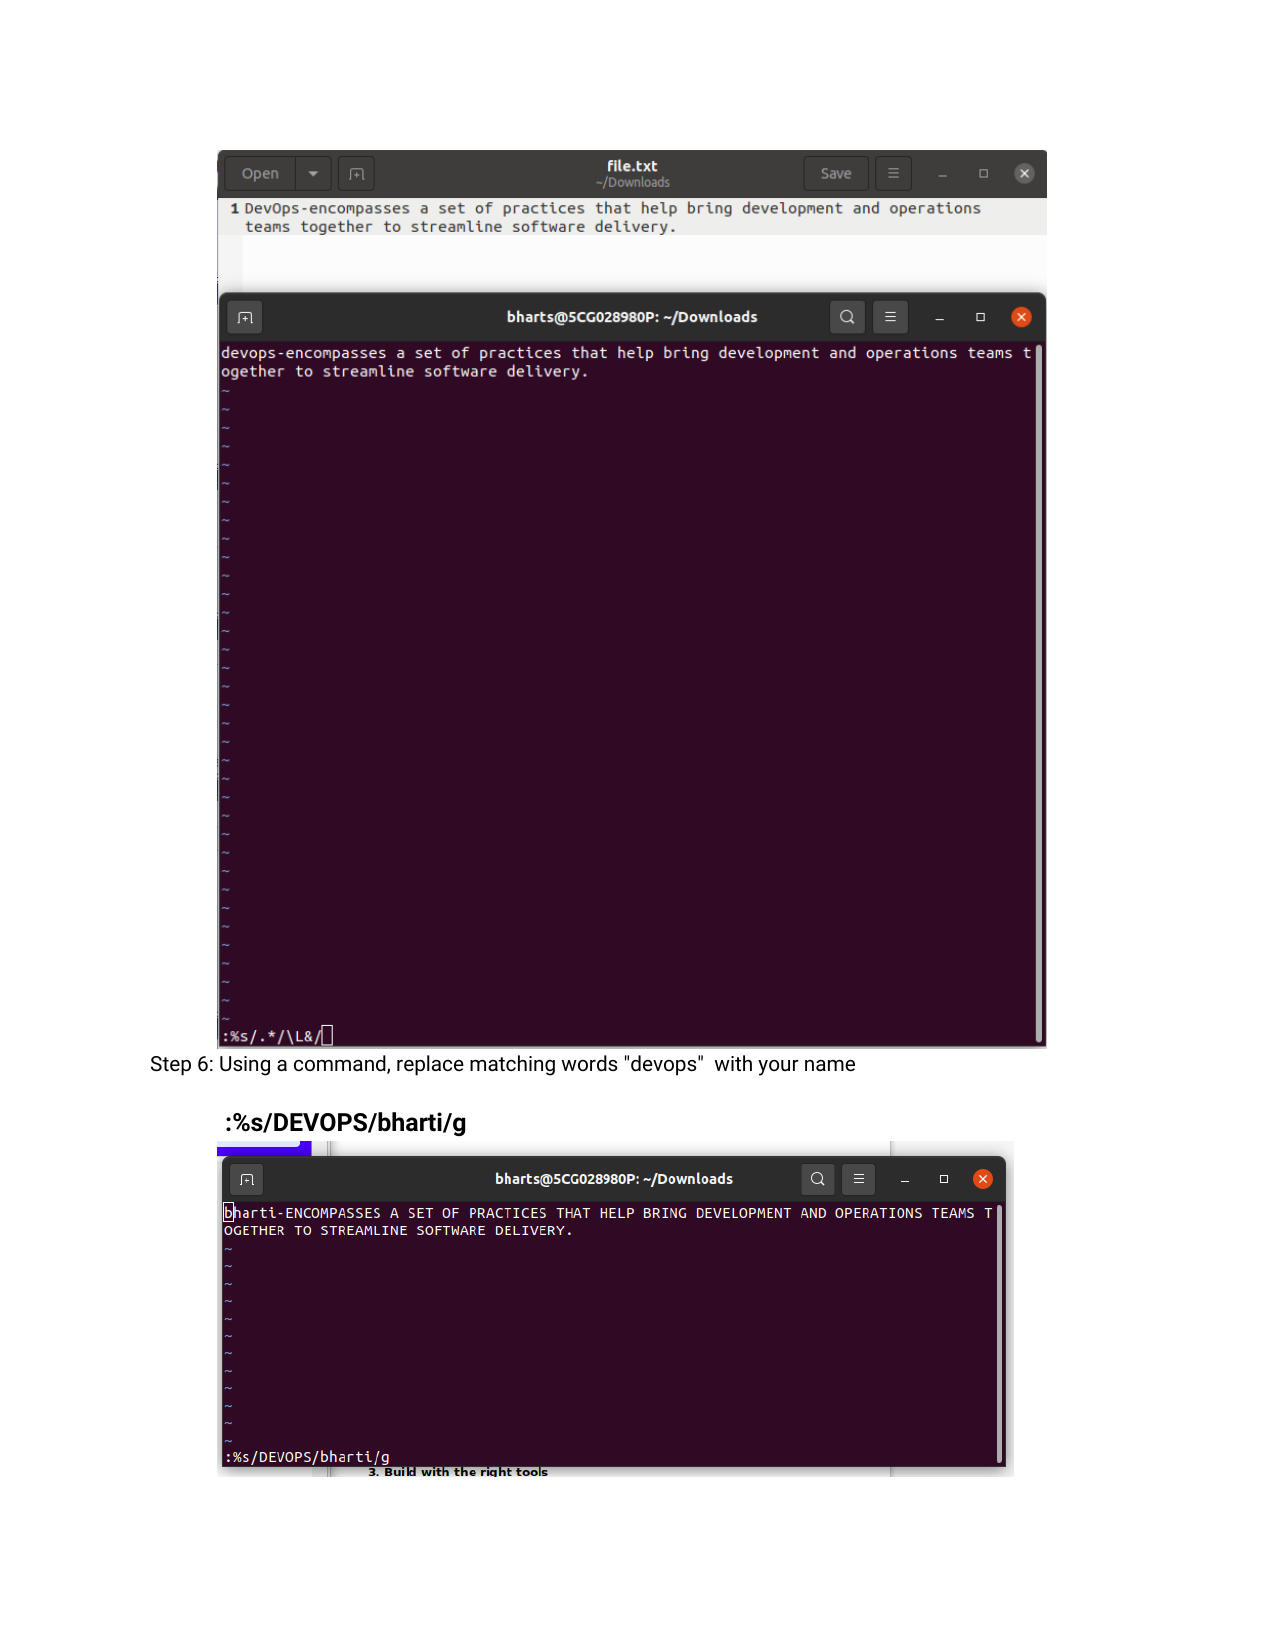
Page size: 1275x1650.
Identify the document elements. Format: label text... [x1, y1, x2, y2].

text Step 6: Using a command, replace matching words "devops" with your name [150, 1052, 1125, 1076]
picture [217, 150, 1047, 1049]
text :%s/DEVOPS/bharti/g [150, 1108, 1125, 1137]
picture [217, 1141, 1014, 1477]
